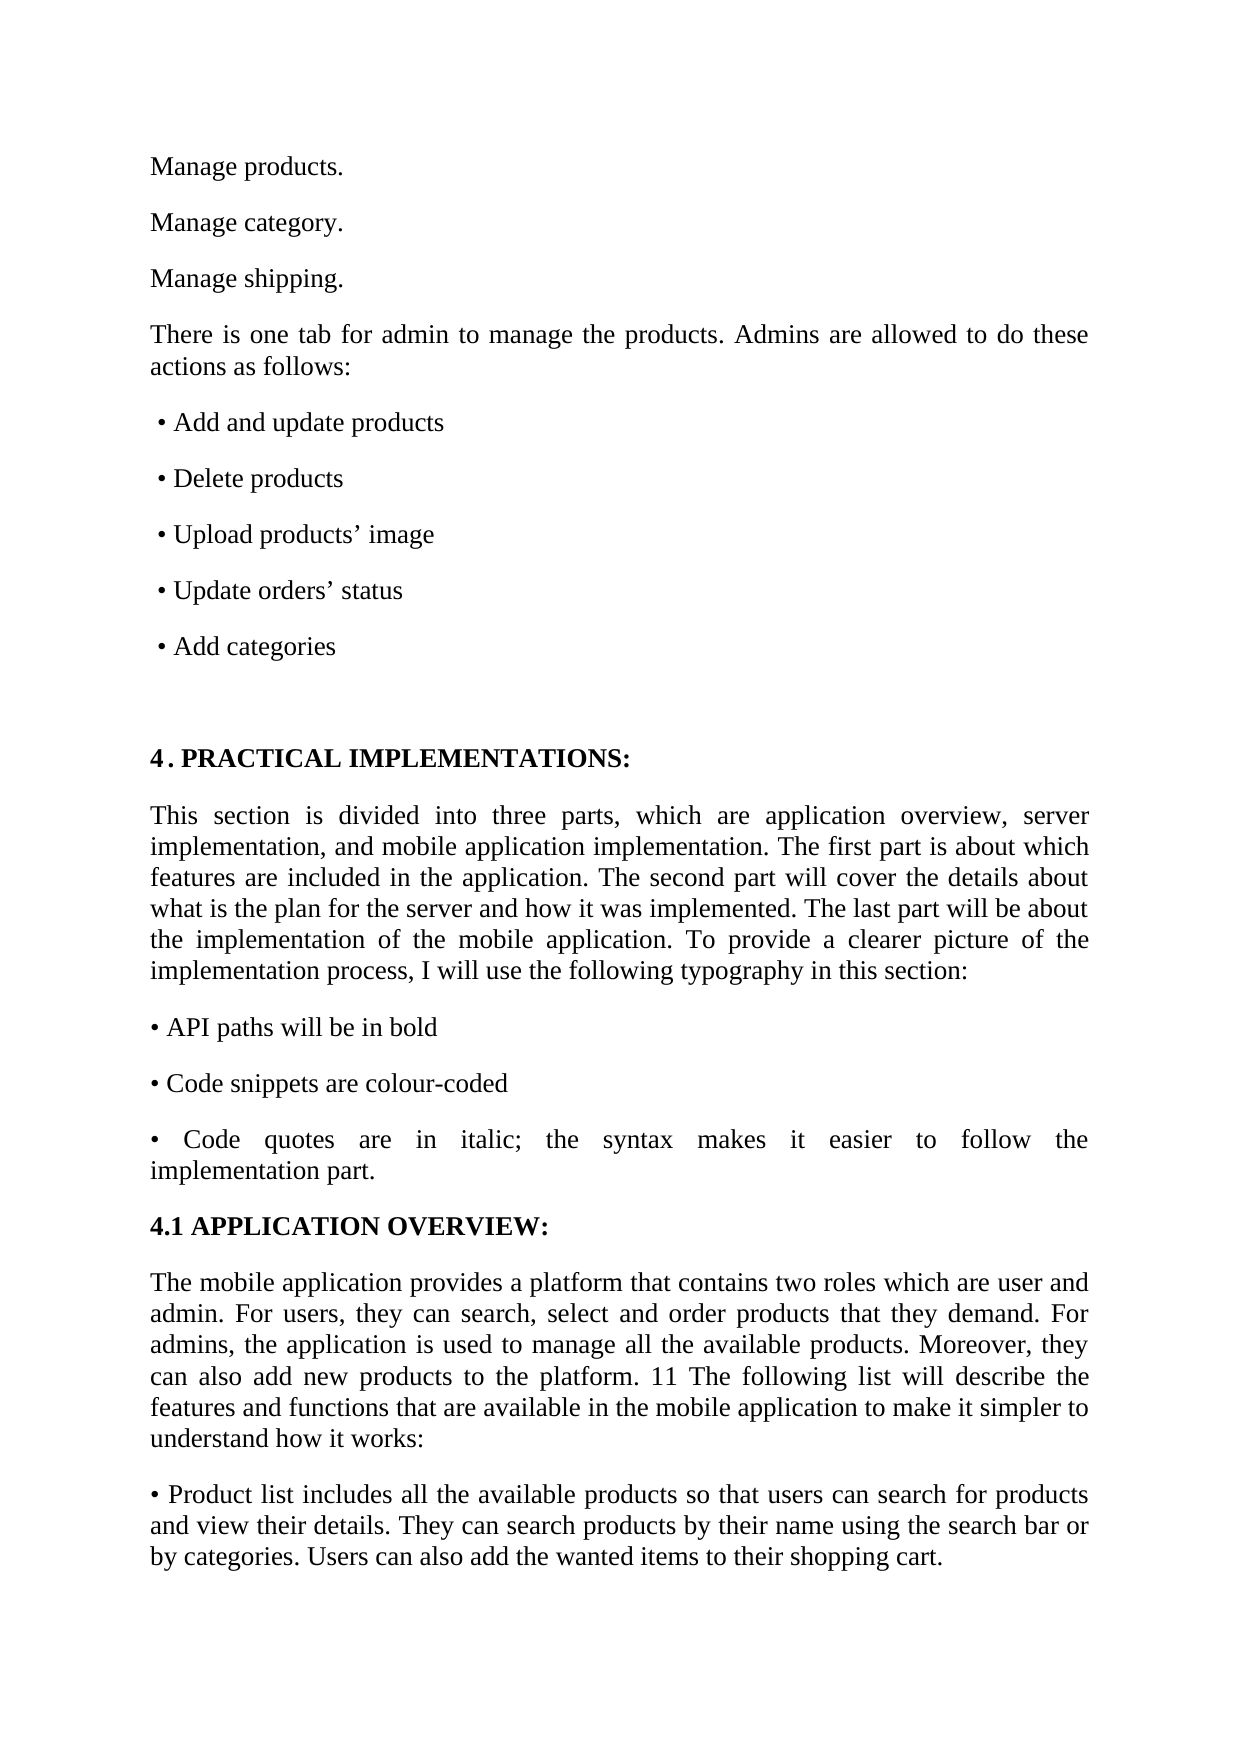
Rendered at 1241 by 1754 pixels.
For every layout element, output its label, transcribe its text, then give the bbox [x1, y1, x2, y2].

text • Update orders’ status [150, 574, 1090, 605]
text • Upload products’ image [150, 518, 1090, 549]
text There is one tab for admin to manage the products. Admins are allowed to do these actions as follows: [150, 318, 1090, 381]
text • Code snippets are colour-coded [150, 1067, 1090, 1098]
text This section is divided into three parts, which are application overview, server implementation, and mobile application implementation. The first part is about which features are included in the application. The second part will cover the details about what is the plan for the server and how it was implemented. The last part will be about the implementation of the mobile application. To provide a clearer picture of the implementation process, I will use the following typography in this section: [150, 799, 1090, 986]
text • Product list includes all the available products so that users can search for products and view their details. They can search products by their name using the search bar or by categories. Users can also add the wanted items to their shopping cart. [150, 1478, 1090, 1572]
text 4.1 APPLICATION OVERVIEW: [150, 1210, 1090, 1241]
text • Add categories [150, 630, 1090, 661]
text Manage shipping. [150, 262, 1090, 293]
text • Delete products [150, 462, 1090, 493]
text The mobile application provides a platform that contains two roles which are user and admin. For users, they can search, select and order products that they demand. For admins, the application is used to manage all the available products. Moreover, they can also add new products to the platform. 11 The following list will describe the features and functions that are available in the mobile application to make it simpler to understand how it works: [150, 1266, 1090, 1453]
text Manage category. [150, 206, 1090, 237]
text Manage products. [150, 150, 1090, 181]
text 4 . PRACTICAL IMPLEMENTATIONS: [150, 743, 1090, 774]
text • Code quotes are in italic; the syntax makes it easier to follow the implementation part. [150, 1123, 1090, 1185]
text • API paths will be in bold [150, 1011, 1090, 1042]
text • Add and update products [150, 406, 1090, 437]
